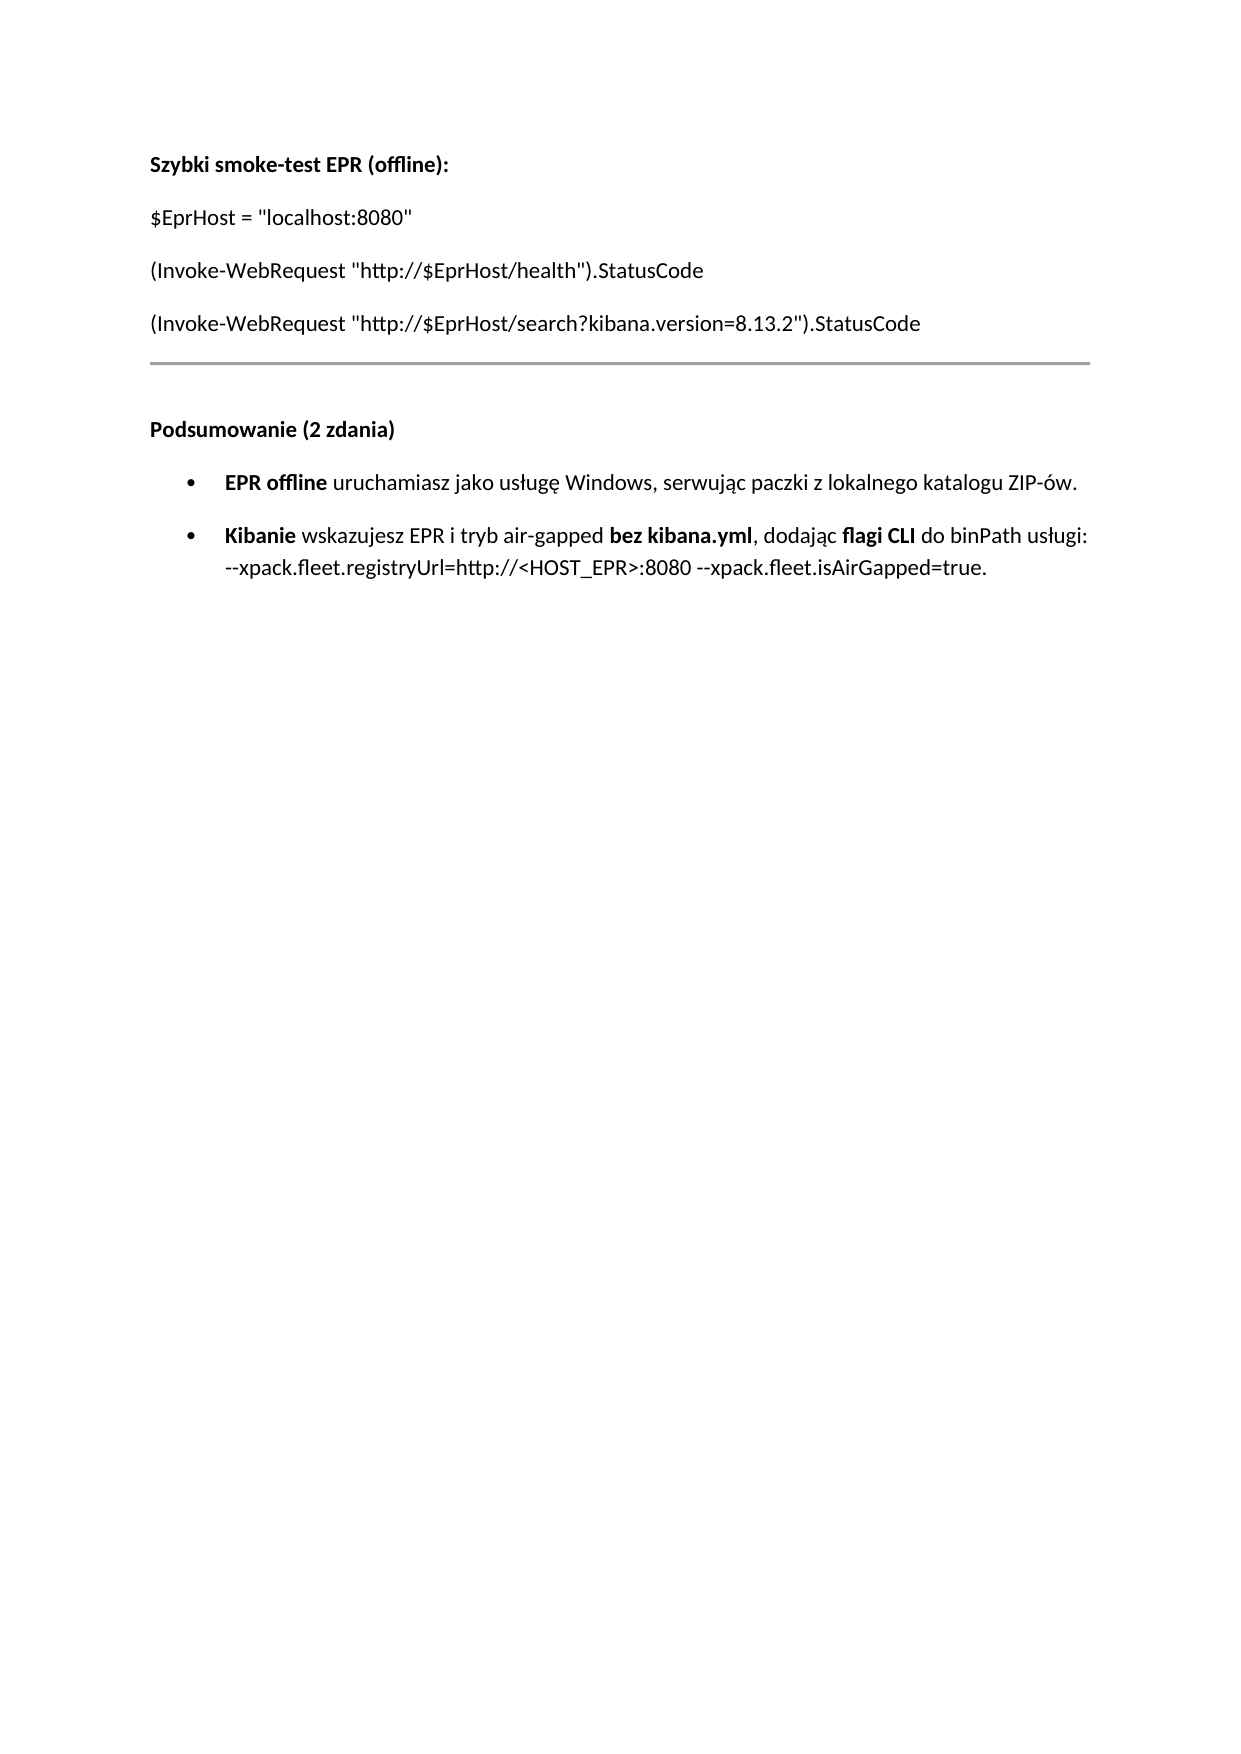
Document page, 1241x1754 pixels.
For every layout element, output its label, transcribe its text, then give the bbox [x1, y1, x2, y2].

text (Invoke-WebRequest "http://$EprHost/search?kibana.version=8.13.2").StatusCode [150, 309, 1090, 337]
text Szybki smoke-test EPR (offline): [150, 150, 1090, 178]
list Kibanie wskazujesz EPR i tryb air-gapped bez kibana.yml, dodając flagi CLI do binPath usługi: --xpack.fleet.registryUrl=http://<HOST_EPR>:8080 --xpack.fleet.isAirGapped=true. [187, 521, 1090, 581]
text $EprHost = "localhost:8080" [150, 203, 1090, 231]
text (Invoke-WebRequest "http://$EprHost/health").StatusCode [150, 256, 1090, 284]
text Podsumowanie (2 zdania) [150, 415, 1090, 443]
list EPR offline uruchamiasz jako usługę Windows, serwując paczki z lokalnego katalogu ZIP-ów. [187, 468, 1090, 496]
